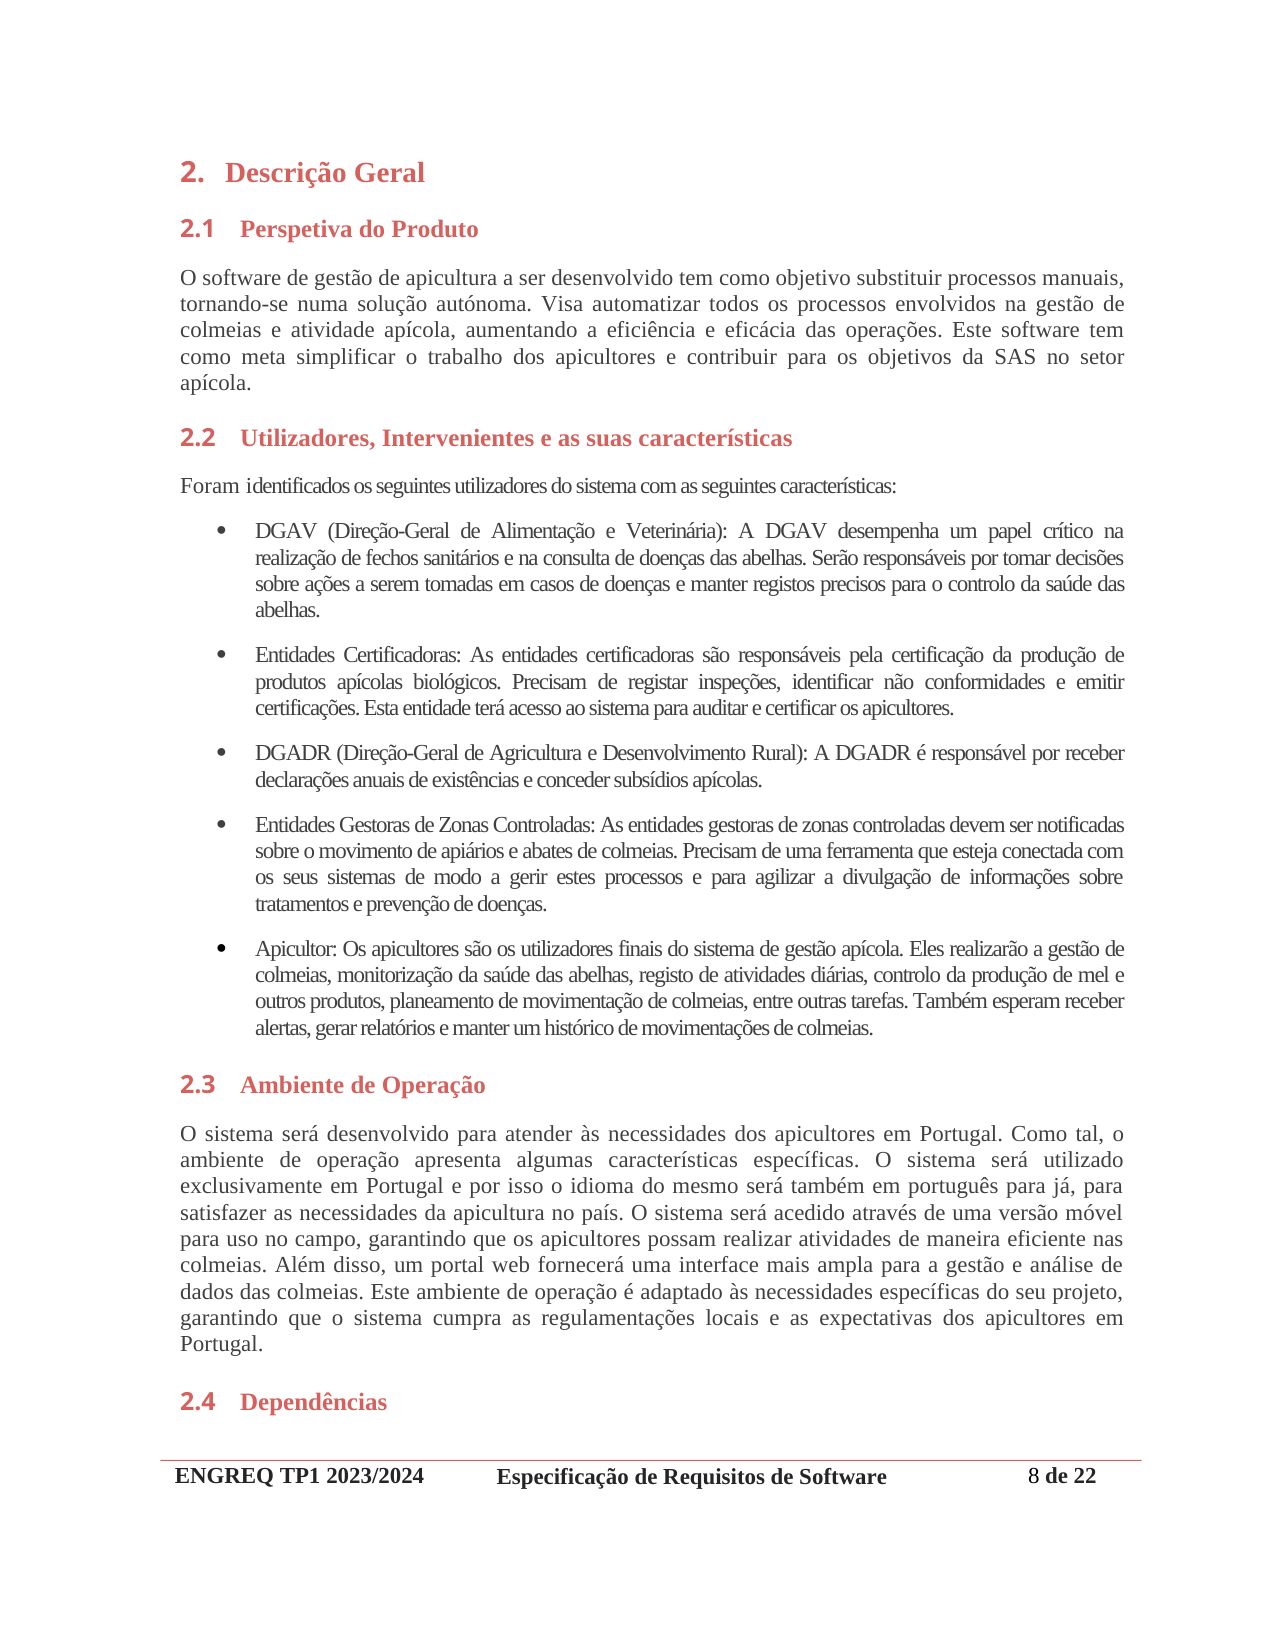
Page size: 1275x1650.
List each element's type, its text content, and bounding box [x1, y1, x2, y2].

subtitle Utilizadores, Intervenientes e as suas características [180, 420, 1167, 454]
list Entidades Gestoras de Zonas Controladas: As entidades gestoras de zonas controladas devem ser notificadas sobre o movimento de apiários e abates de colmeias. Precisam de uma ferramenta que esteja conectada com os seus sistemas de modo a gerir estes processos e para agilizar a divulgação de informações sobre tratamentos e prevenção de doenças. [217, 811, 1126, 916]
list DGAV (Direção-Geral de Alimentação e Veterinária): A DGAV desempenha um papel crítico na realização de fechos sanitários e na consulta de doenças das abelhas. Serão responsáveis por tomar decisões sobre ações a serem tomadas em casos de doenças e manter registos precisos para o controlo da saúde das abelhas. [217, 517, 1126, 623]
text Foram identificados os seguintes utilizadores do sistema com as seguintes características: [180, 472, 1126, 499]
subtitle Descrição Geral [180, 152, 1167, 191]
text O sistema será desenvolvido para atender às necessidades dos apicultores em Portugal. Como tal, o ambiente de operação apresenta algumas características específicas. O sistema será utilizado exclusivamente em Portugal e por isso o idioma do mesmo será também em português para já, para satisfazer as necessidades da apicultura no país. O sistema será acedido através de uma versão móvel para uso no campo, garantindo que os apicultores possam realizar atividades de maneira eficiente nas colmeias. Além disso, um portal web fornecerá uma interface mais ampla para a gestão e análise de dados das colmeias. Este ambiente de operação é adaptado às necessidades específicas do seu projeto, garantindo que o sistema cumpra as regulamentações locais e as expectativas dos apicultores em Portugal. [180, 1120, 1125, 1357]
list Entidades Certificadoras: As entidades certificadoras são responsáveis pela certificação da produção de produtos apícolas biológicos. Precisam de registar inspeções, identificar não conformidades e emitir certificações. Esta entidade terá acesso ao sistema para auditar e certificar os apicultores. [217, 642, 1126, 721]
subtitle Perspetiva do Produto [180, 211, 1167, 245]
subtitle Dependências [180, 1383, 1167, 1418]
subtitle Ambiente de Operação [180, 1067, 1167, 1101]
list DGADR (Direção-Geral de Agricultura e Desenvolvimento Rural): A DGADR é responsável por receber declarações anuais de existências e conceder subsídios apícolas. [217, 739, 1126, 792]
text O software de gestão de apicultura a ser desenvolvido tem como objetivo substituir processos manuais, tornando-se numa solução autónoma. Visa automatizar todos os processos envolvidos na gestão de colmeias e atividade apícola, aumentando a eficiência e eficácia das operações. Este software tem como meta simplificar o trabalho dos apicultores e contribuir para os objetivos da SAS no setor apícola. [180, 264, 1126, 396]
list Apicultor: Os apicultores são os utilizadores finais do sistema de gestão apícola. Eles realizarão a gestão de colmeias, monitorização da saúde das abelhas, registo de atividades diárias, controlo da produção de mel e outros produtos, planeamento de movimentação de colmeias, entre outras tarefas. Também esperam receber alertas, gerar relatórios e manter um histórico de movimentações de colmeias. [217, 935, 1126, 1040]
